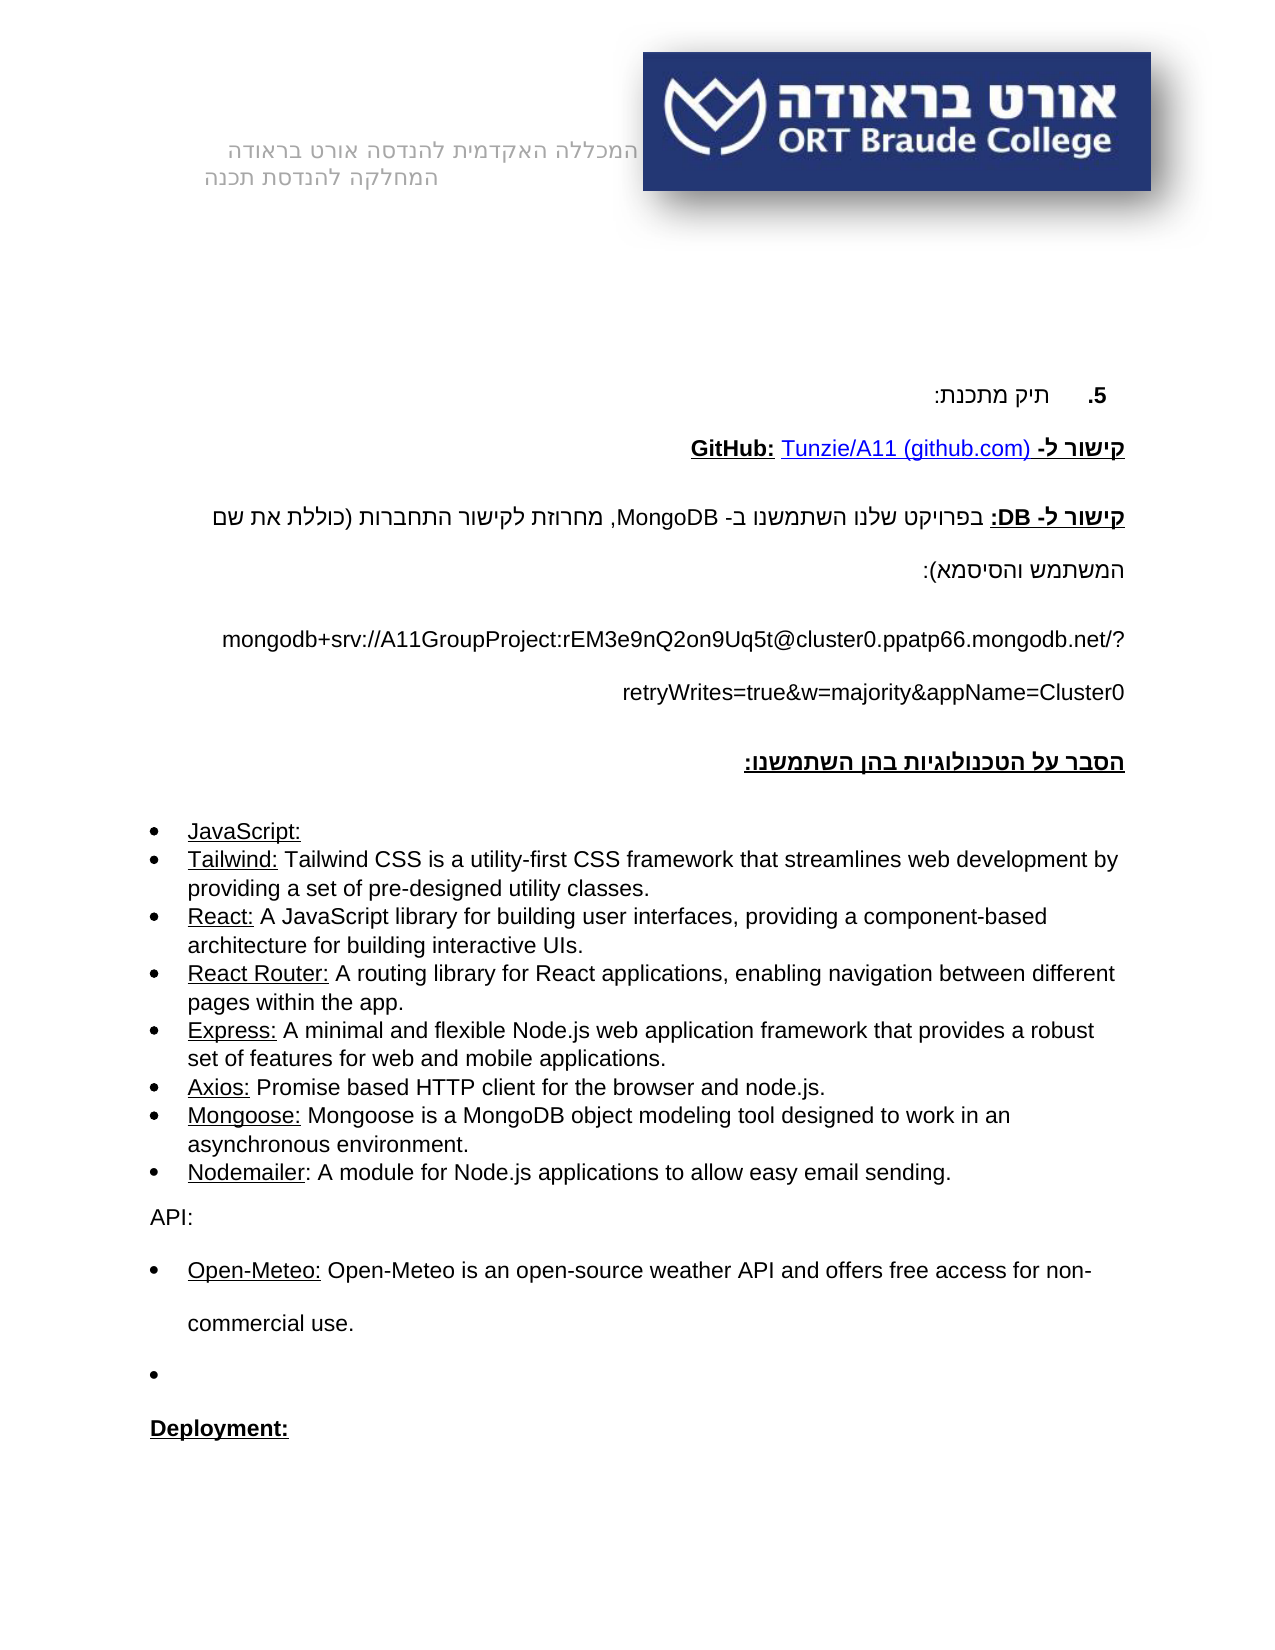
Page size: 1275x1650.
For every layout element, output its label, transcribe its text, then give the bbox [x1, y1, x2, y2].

list Axios: Promise based HTTP client for the browser and node.js. [150, 1074, 1125, 1100]
text Deployment: [150, 1415, 1125, 1441]
list JavaScript: [150, 818, 1125, 844]
text mongodb+srv://A11GroupProject:rEM3e9nQ2on9Uq5t@cluster0.ppatp66.mongodb.net/?retryWrites=true&w=majority&appName=Cluster0 [150, 626, 1125, 706]
picture [643, 52, 1151, 191]
list תיק מתכנת: [150, 382, 1087, 409]
text קישור ל- DB: בפרויקט שלנו השתמשנו ב- MongoDB, מחרוזת לקישור התחברות (כוללת את שם המשתמש והסיסמא): [150, 504, 1125, 583]
text API: [150, 1204, 1125, 1231]
list React: A JavaScript library for building user interfaces, providing a component-based architecture for building interactive UIs. [150, 903, 1125, 958]
text הסבר על הטכנולוגיות בהן השתמשנו: [150, 748, 1125, 775]
list Nodemailer: A module for Node.js applications to allow easy email sending. [150, 1159, 1125, 1186]
list Open-Meteo: Open-Meteo is an open-source weather API and offers free access for non-commercial use. [150, 1257, 1125, 1336]
list Express: A minimal and flexible Node.js web application framework that provides a robust set of features for web and mobile applications. [150, 1017, 1125, 1072]
list Tailwind: Tailwind CSS is a utility-first CSS framework that streamlines web development by providing a set of pre-designed utility classes. [150, 846, 1125, 901]
list Mongoose: Mongoose is a MongoDB object modeling tool designed to work in an asynchronous environment. [150, 1102, 1125, 1157]
list React Router: A routing library for React applications, enabling navigation between different pages within the app. [150, 960, 1125, 1015]
text קישור ל- GitHub: Tunzie/A11 (github.com) [150, 435, 1125, 461]
